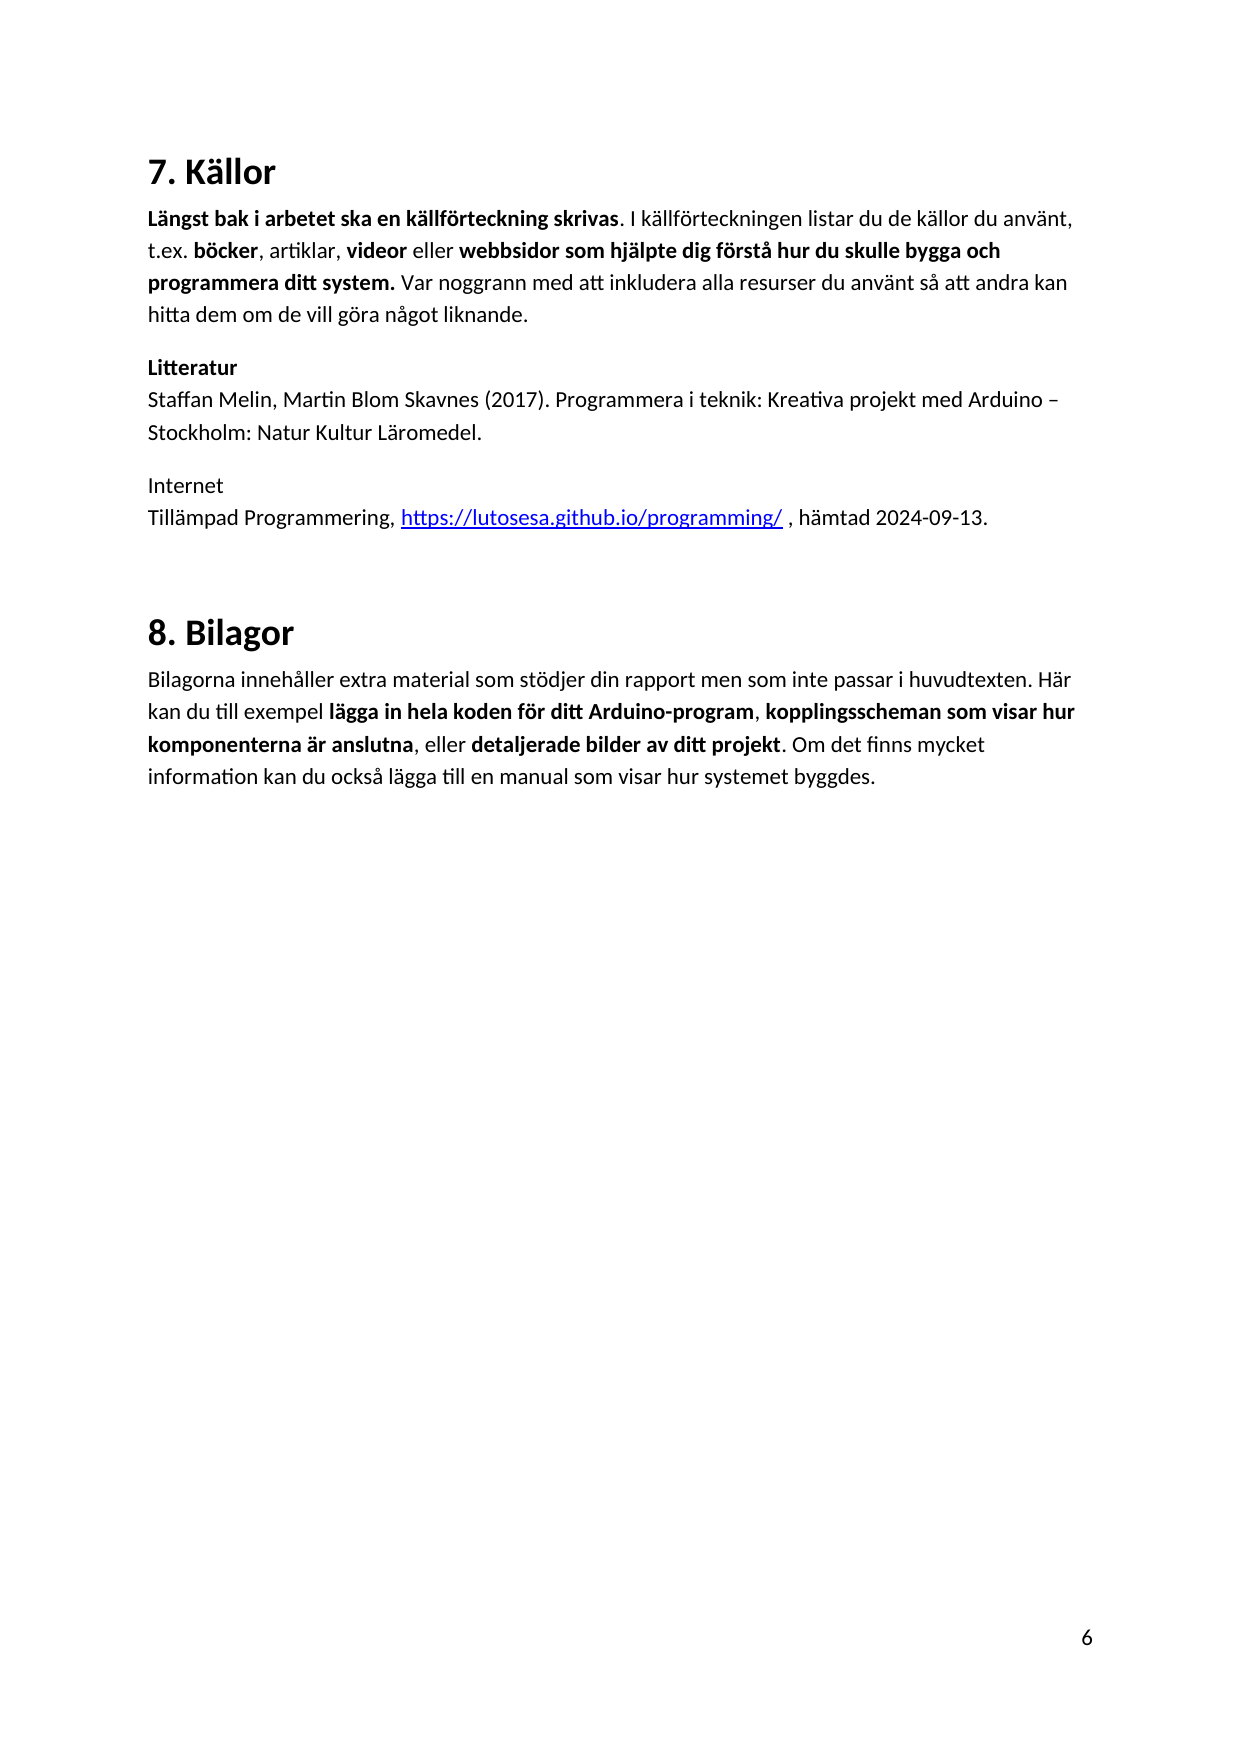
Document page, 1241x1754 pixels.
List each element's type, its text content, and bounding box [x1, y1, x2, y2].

text Tillämpad Programmering, https://lutosesa.github.io/programming/ , hämtad 2024-09-13. [148, 503, 1093, 531]
subtitle 8. Bilagor [148, 609, 1093, 655]
text Internet [148, 471, 1093, 499]
text Staffan Melin, Martin Blom Skavnes (2017). Programmera i teknik: Kreativa projekt med Arduino – Stockholm: Natur Kultur Läromedel. [148, 386, 1093, 446]
subtitle 7. Källor [148, 148, 1093, 193]
text Bilagorna innehåller extra material som stödjer din rapport men som inte passar i huvudtexten. Här kan du till exempel lägga in hela koden för ditt Arduino-program, kopplingsscheman som visar hur komponenterna är anslutna, eller detaljerade bilder av ditt projekt. Om det finns mycket information kan du också lägga till en manual som visar hur systemet byggdes. [148, 665, 1093, 790]
text Längst bak i arbetet ska en källförteckning skrivas. I källförteckningen listar du de källor du använt, t.ex. böcker, artiklar, videor eller webbsidor som hjälpte dig förstå hur du skulle bygga och programmera ditt system. Var noggrann med att inkludera alla resurser du använt så att andra kan hitta dem om de vill göra något liknande. [148, 204, 1093, 328]
text Litteratur [148, 353, 1093, 381]
